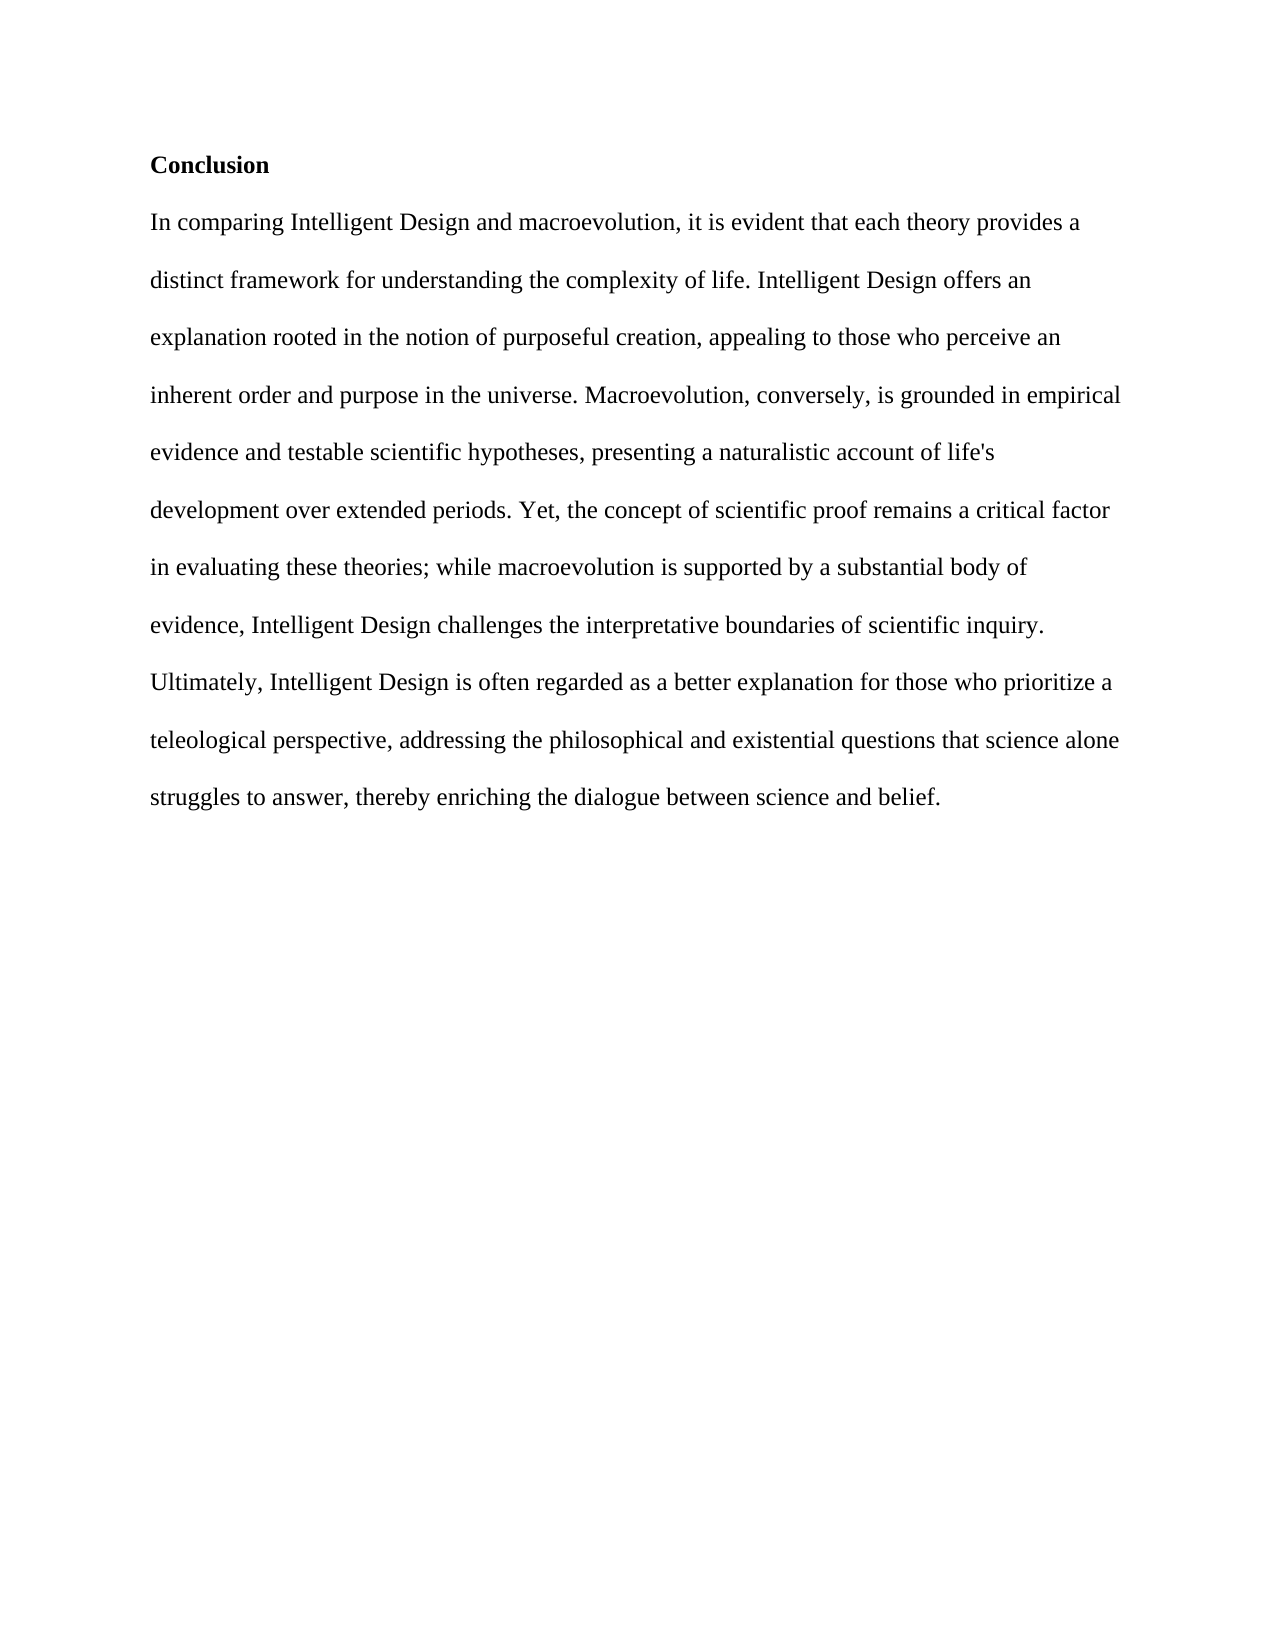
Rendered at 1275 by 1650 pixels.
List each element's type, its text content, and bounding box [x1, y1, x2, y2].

subtitle Conclusion [150, 150, 1125, 179]
